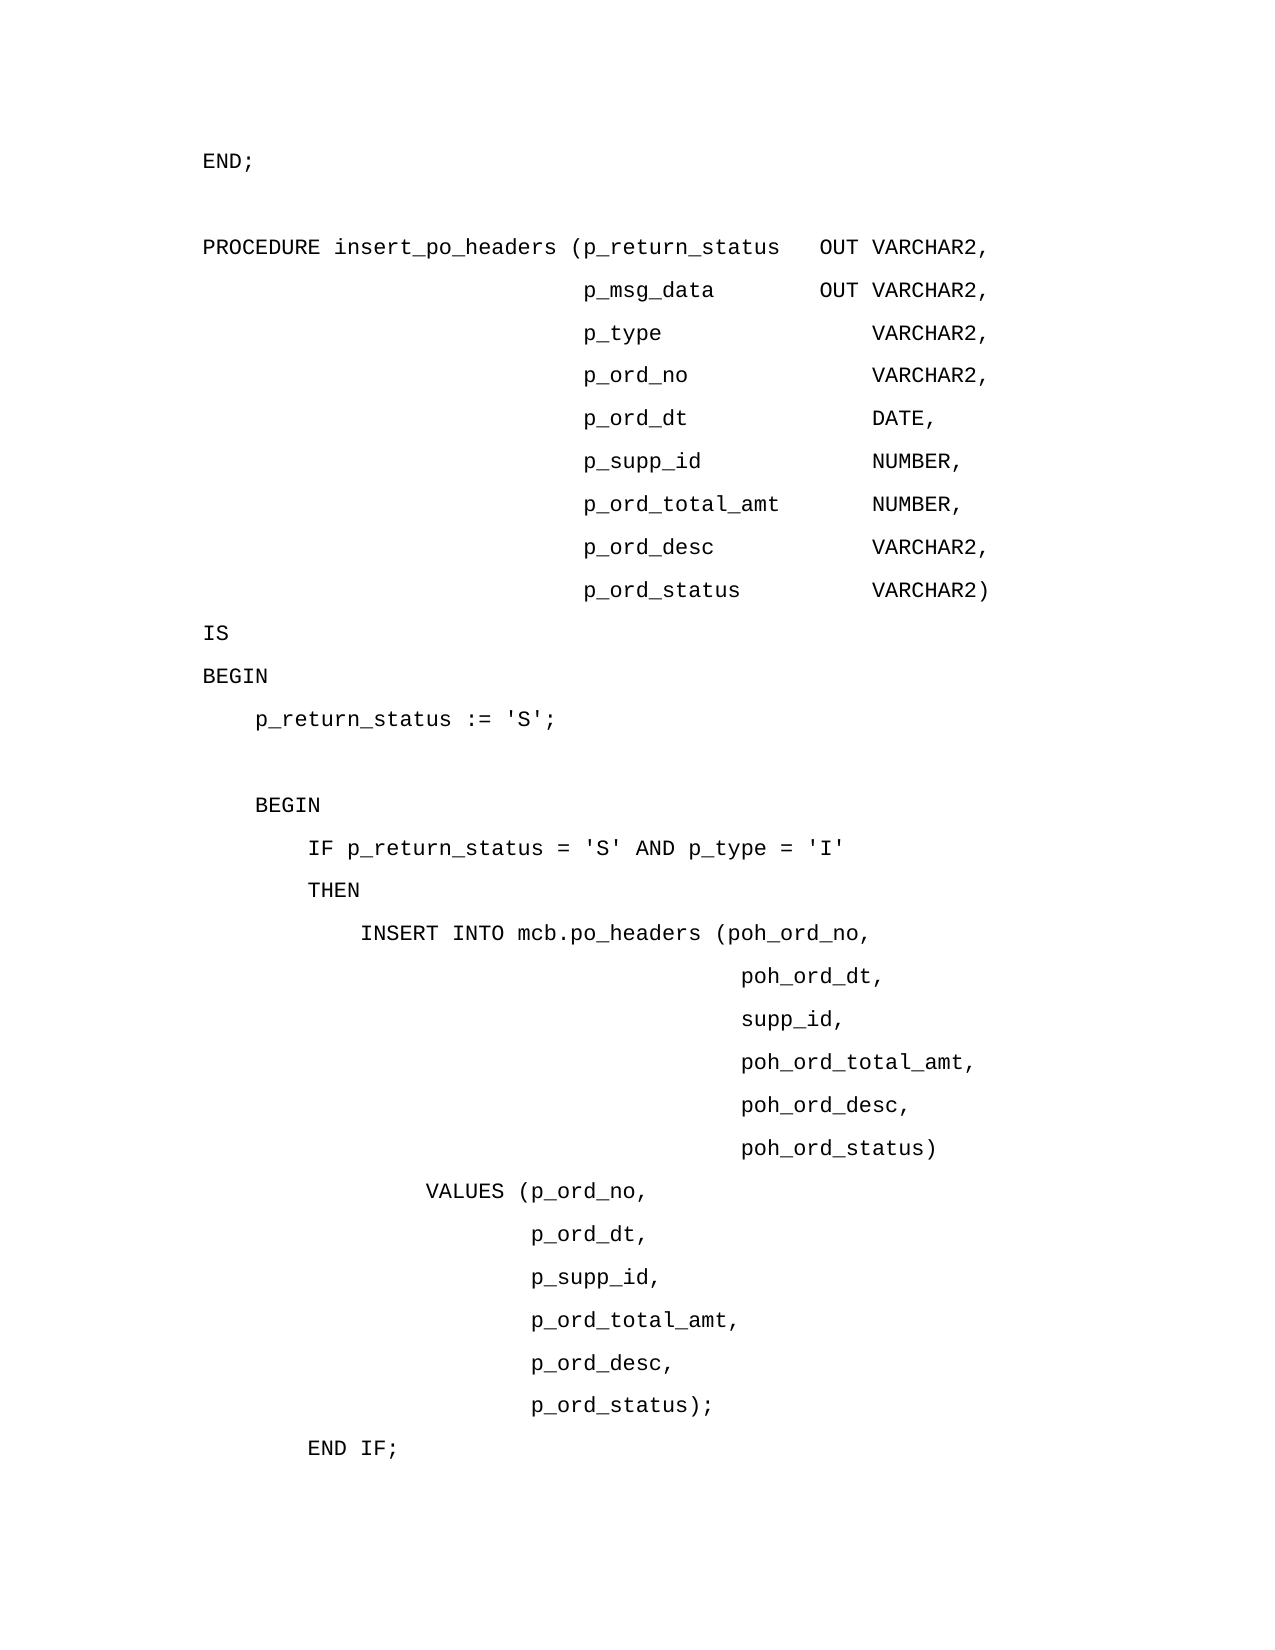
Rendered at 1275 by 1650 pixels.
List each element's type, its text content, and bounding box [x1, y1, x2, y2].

text VALUES (p_ord_no, [150, 1180, 1125, 1205]
text p_ord_total_amt NUMBER, [150, 493, 1125, 518]
text p_type VARCHAR2, [150, 322, 1125, 346]
text p_supp_id NUMBER, [150, 450, 1125, 475]
text poh_ord_total_amt, [150, 1051, 1125, 1076]
text BEGIN [150, 794, 1125, 818]
text p_supp_id, [150, 1266, 1125, 1291]
text IS [150, 622, 1125, 647]
text p_ord_status); [150, 1394, 1125, 1419]
text THEN [150, 879, 1125, 904]
text supp_id, [150, 1008, 1125, 1033]
text poh_ord_dt, [150, 965, 1125, 990]
text IF p_return_status = 'S' AND p_type = 'I' [150, 837, 1125, 861]
text p_ord_total_amt, [150, 1309, 1125, 1333]
text PROCEDURE insert_po_headers (p_return_status OUT VARCHAR2, [150, 236, 1125, 261]
text p_return_status := 'S'; [150, 708, 1125, 733]
text p_msg_data OUT VARCHAR2, [150, 279, 1125, 303]
text p_ord_desc, [150, 1352, 1125, 1376]
text INSERT INTO mcb.po_headers (poh_ord_no, [150, 922, 1125, 947]
text p_ord_dt, [150, 1223, 1125, 1248]
text END IF; [150, 1437, 1125, 1462]
text p_ord_status VARCHAR2) [150, 579, 1125, 604]
text p_ord_no VARCHAR2, [150, 364, 1125, 389]
text poh_ord_status) [150, 1137, 1125, 1162]
text p_ord_desc VARCHAR2, [150, 536, 1125, 561]
text END; [150, 150, 1125, 175]
text p_ord_dt DATE, [150, 407, 1125, 432]
text BEGIN [150, 665, 1125, 690]
text poh_ord_desc, [150, 1094, 1125, 1119]
